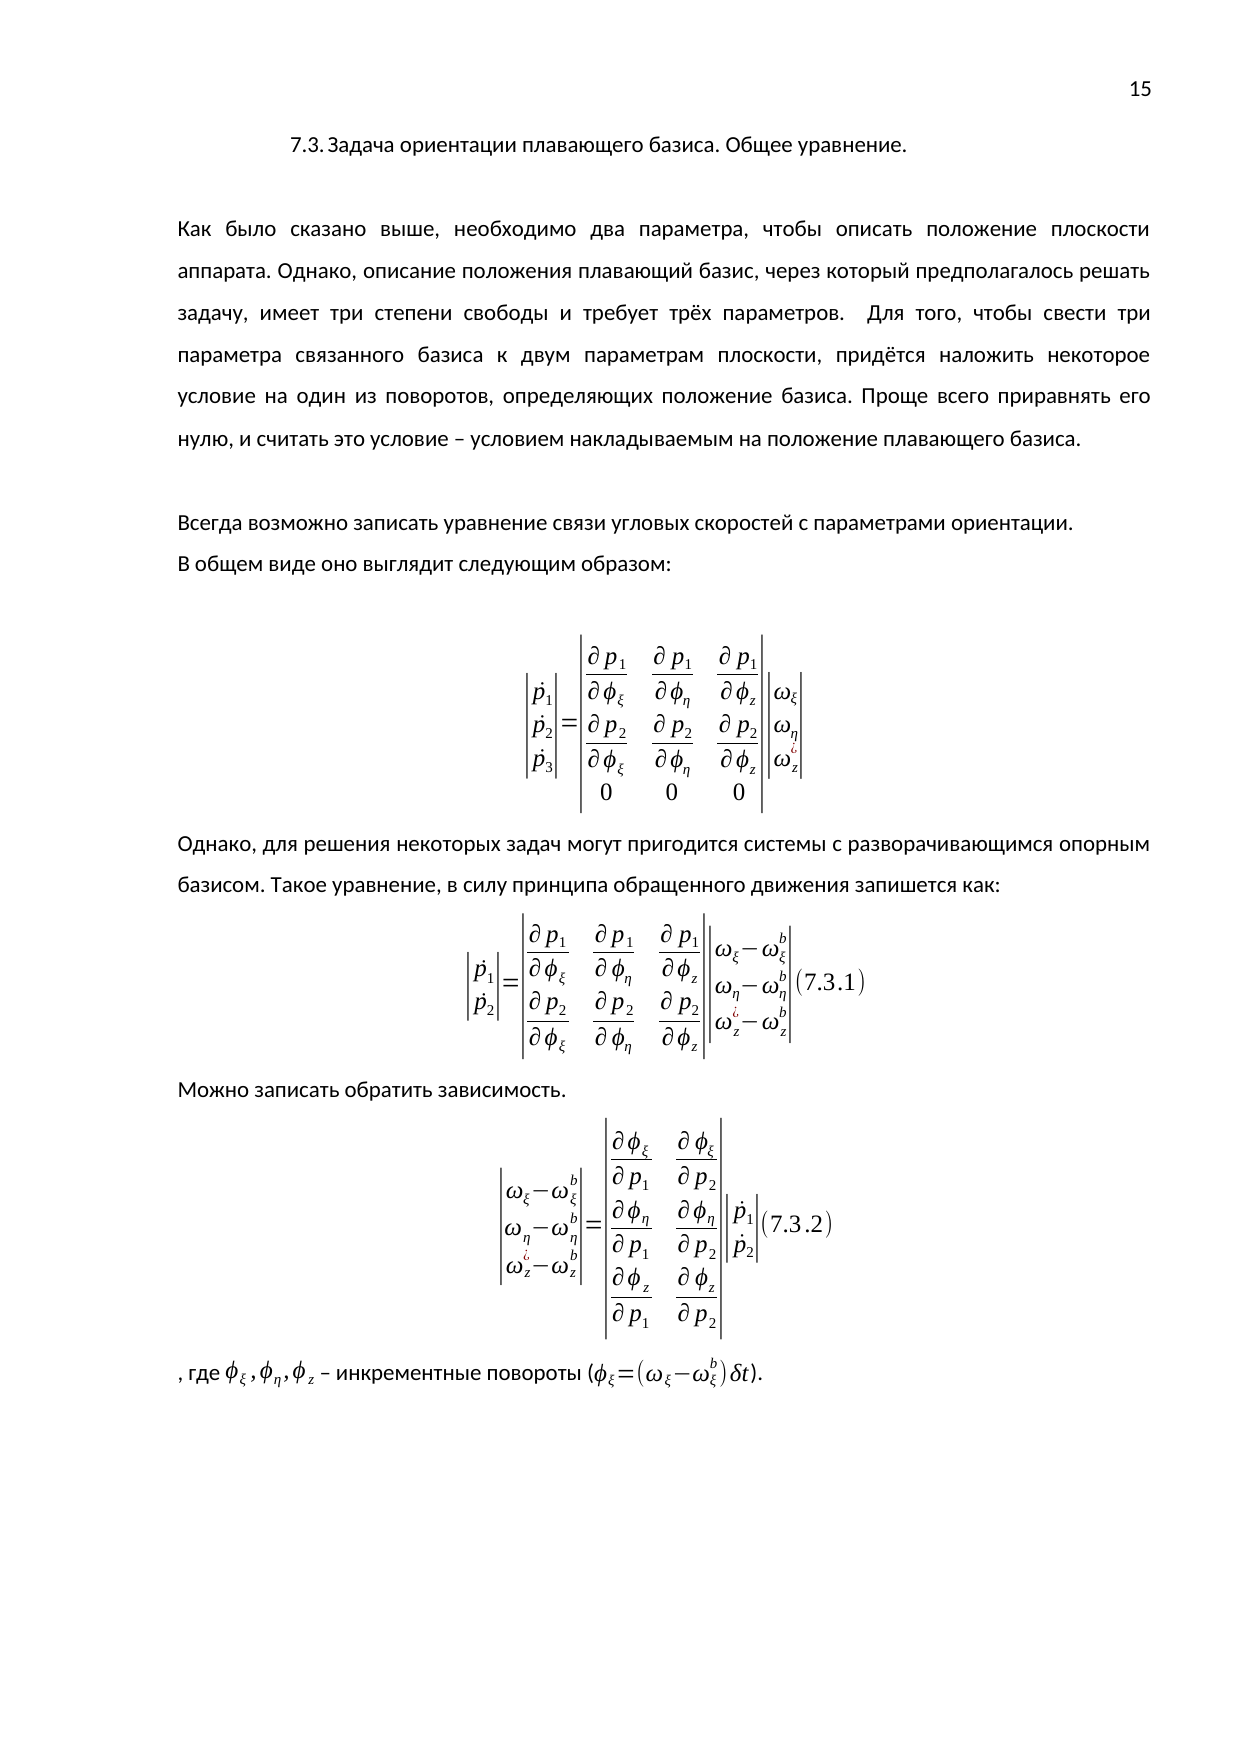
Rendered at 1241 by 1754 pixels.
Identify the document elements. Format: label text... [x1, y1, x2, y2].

text Как было сказано выше, необходимо два параметра, чтобы описать положение плоскости аппарата. Однако, описание положения плавающий базис, через который предполагалось решать задачу, имеет три степени свободы и требует трёх параметров. Для того, чтобы свести три параметра связанного базиса к двум параметрам плоскости, придётся наложить некоторое условие на один из поворотов, определяющих положение базиса. Проще всего приравнять его нулю, и считать это условие – условием накладываемым на положение плавающего базиса. [177, 214, 1152, 452]
text Можно записать обратить зависимость. [177, 1075, 1152, 1103]
list Задача ориентации плавающего базиса. Общее уравнение. [290, 130, 1152, 158]
text , где – инкрементные повороты (). [177, 1355, 1152, 1389]
text В общем виде оно выглядит следующим образом: [177, 549, 1152, 578]
text Всегда возможно записать уравнение связи угловых скоростей с параметрами ориентации. [177, 508, 1152, 536]
text Однако, для решения некоторых задач могут пригодится системы с разворачивающимся опорным базисом. Такое уравнение, в силу принципа обращенного движения запишется как: [177, 829, 1152, 899]
